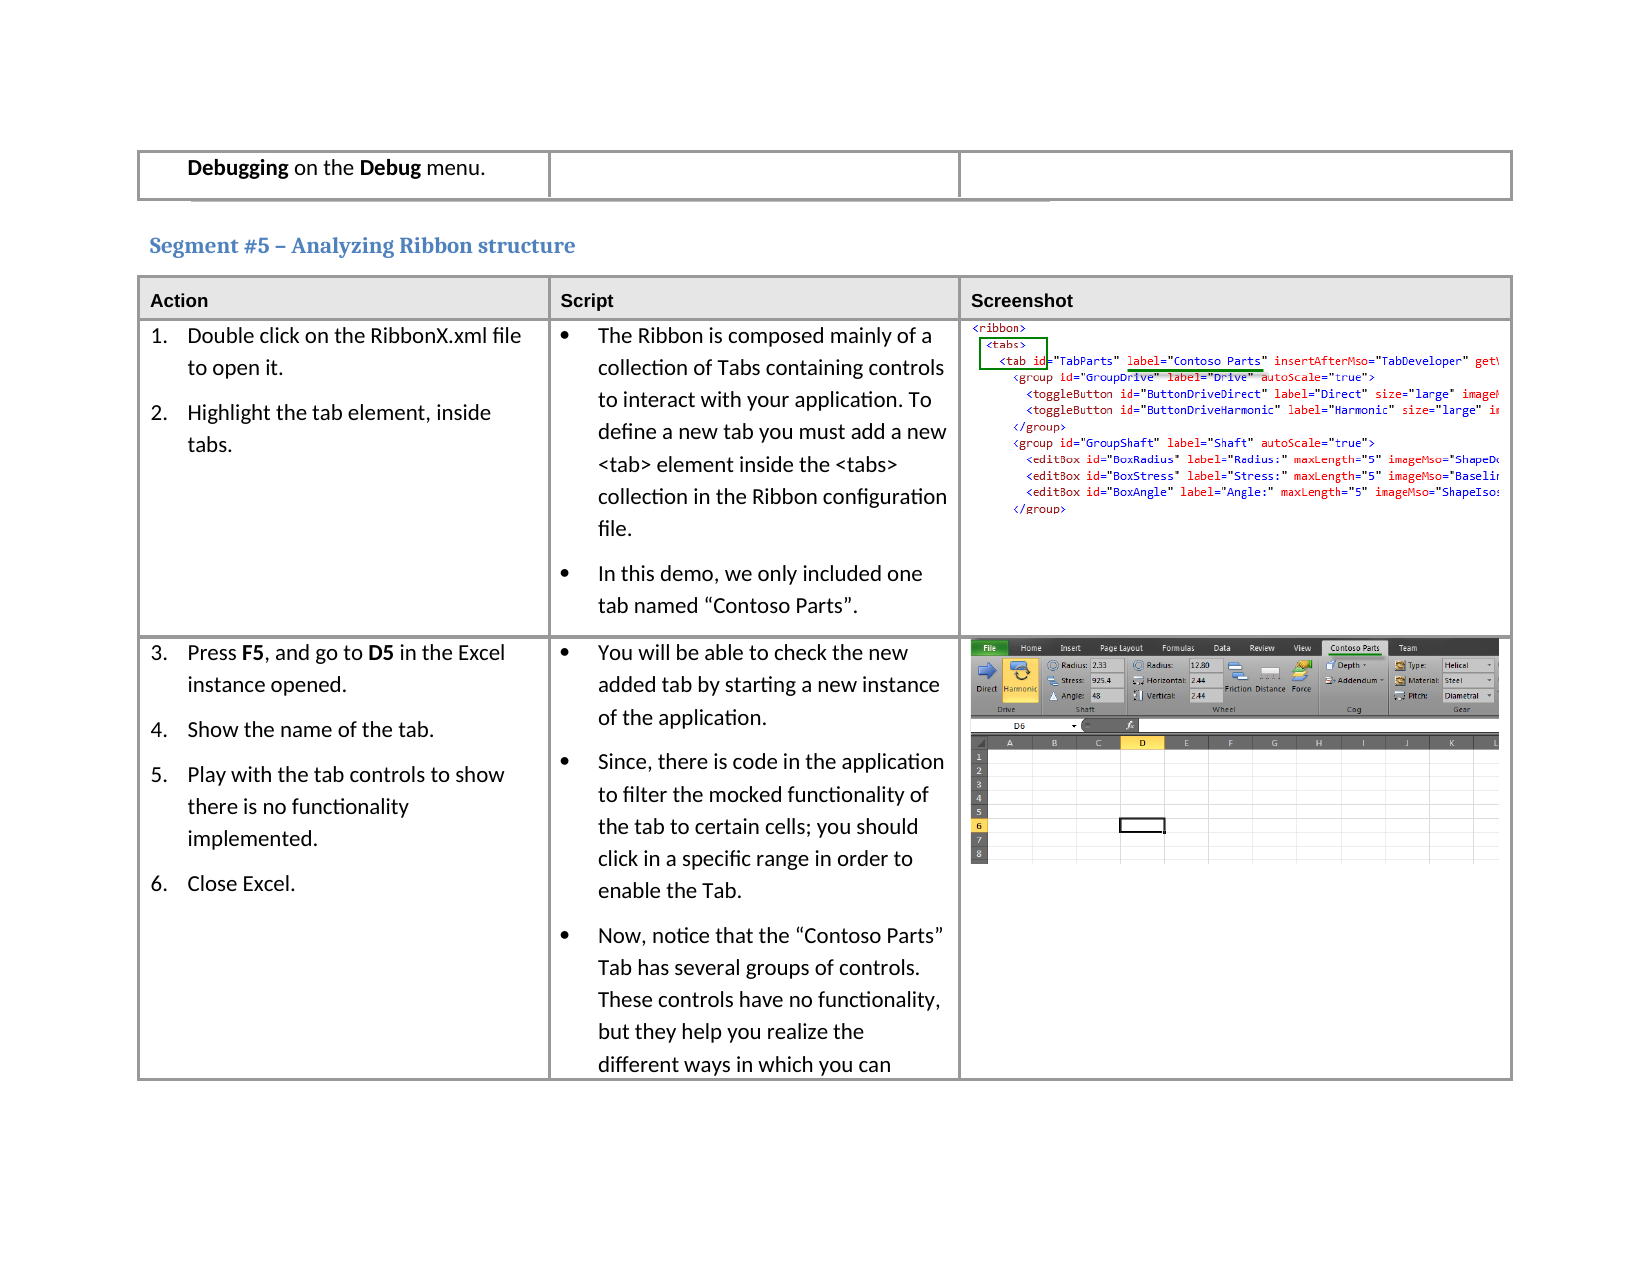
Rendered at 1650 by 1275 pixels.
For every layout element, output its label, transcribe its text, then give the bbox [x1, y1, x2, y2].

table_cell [551, 153, 958, 197]
subtitle Segment #5 – Analyzing Ribbon structure [150, 232, 1500, 259]
table_cell [961, 321, 1510, 635]
table_header Screenshot [961, 278, 1510, 318]
table_cell Double click on the RibbonX.xml file to open it. Highlight the tab element, inside tabs. [140, 321, 548, 635]
table_cell The Ribbon is composed mainly of a collection of Tabs containing controls to interact with your application. To define a new tab you must add a new <tab> element inside the <tabs> collection in the Ribbon configuration file. In this demo, we only included one tab named “Contoso Parts”. [551, 321, 958, 635]
picture [970, 321, 1499, 514]
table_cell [140, 639, 548, 1078]
picture [970, 638, 1499, 864]
table_cell [961, 639, 1510, 1078]
table_header Action [140, 278, 548, 318]
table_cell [140, 153, 548, 197]
table_header Script [551, 278, 958, 318]
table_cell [551, 639, 958, 1078]
table_cell [961, 153, 1510, 197]
